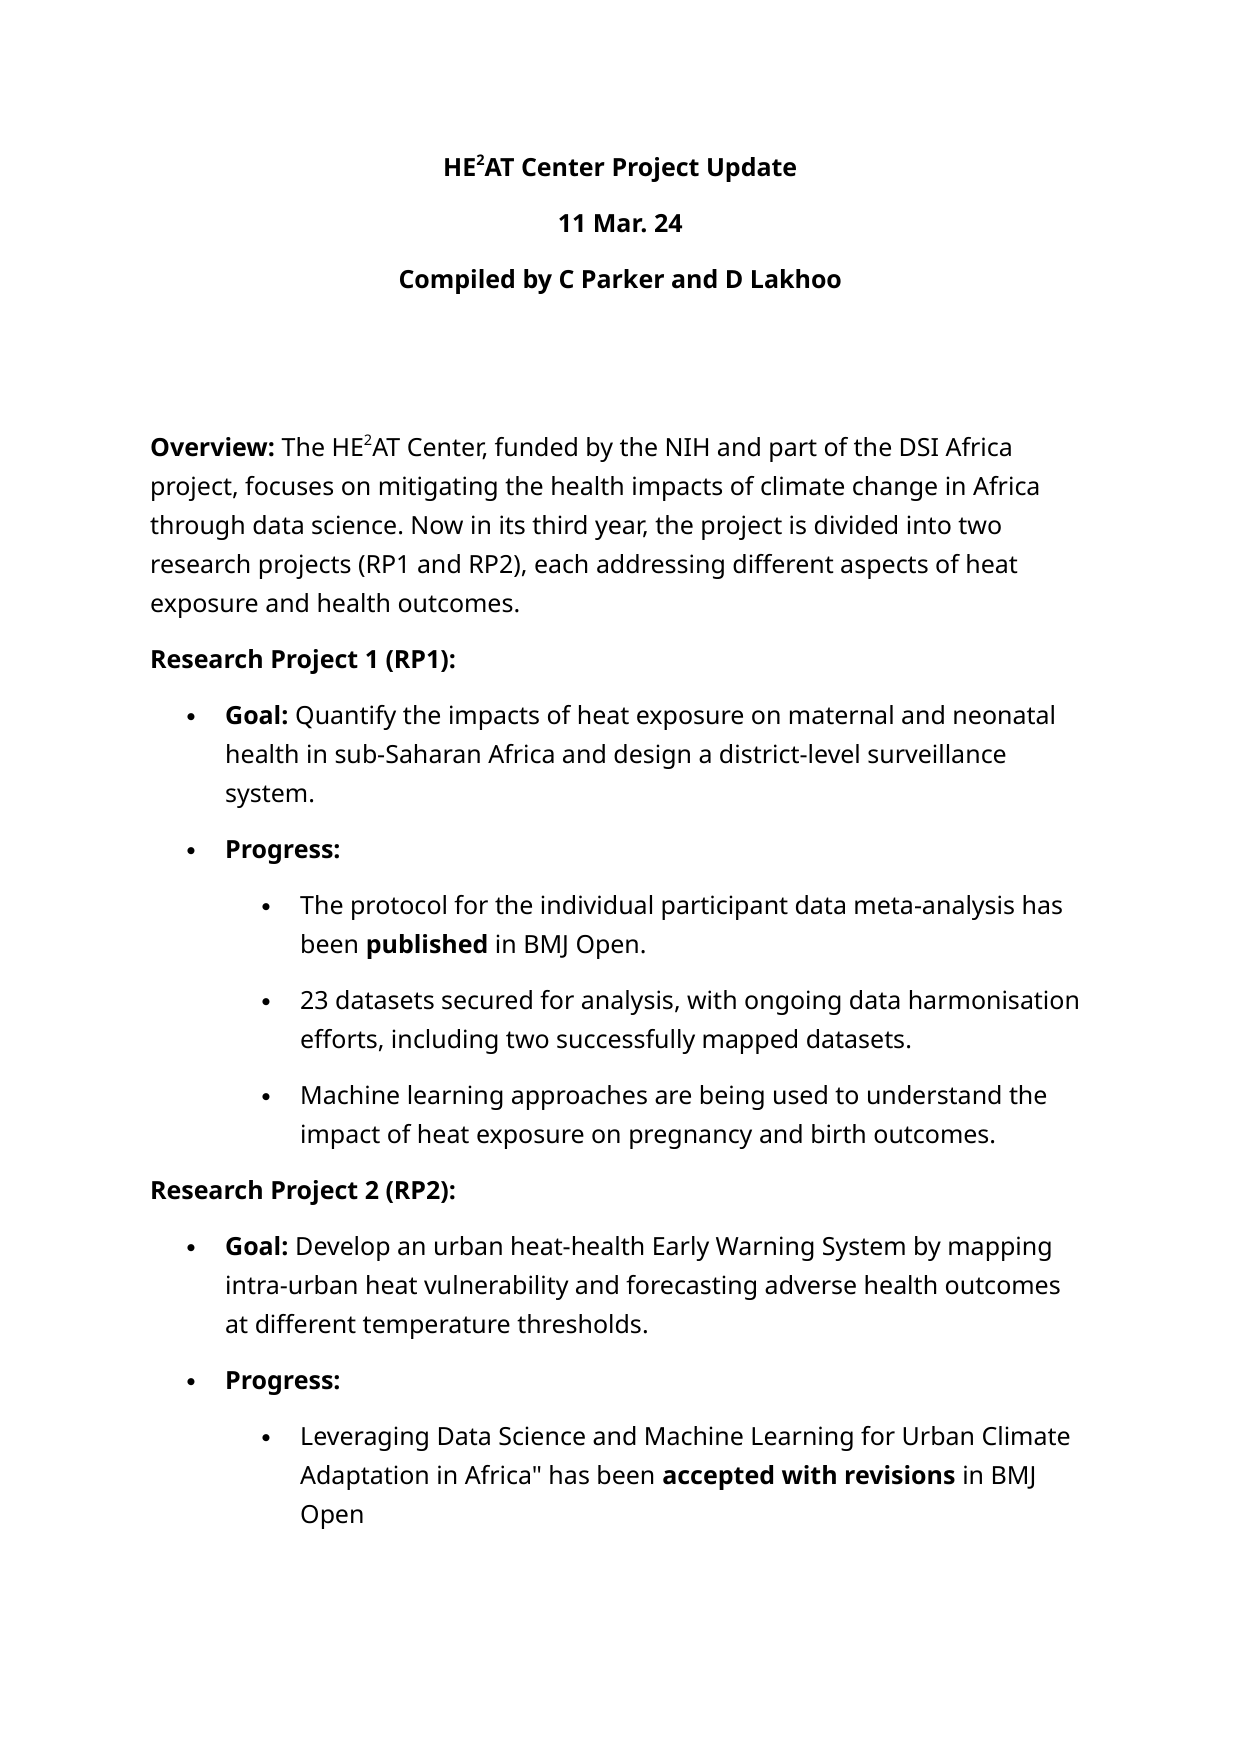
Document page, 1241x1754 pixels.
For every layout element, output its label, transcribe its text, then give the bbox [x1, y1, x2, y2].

text Research Project 2 (RP2): [150, 1172, 1090, 1207]
text Overview: The HE2AT Center, funded by the NIH and part of the DSI Africa project, focuses on mitigating the health impacts of climate change in Africa through data science. Now in its third year, the project is divided into two research projects (RP1 and RP2), each addressing different aspects of heat exposure and health outcomes. [150, 429, 1090, 620]
list Progress: [187, 832, 1090, 866]
list Goal: Develop an urban heat-health Early Warning System by mapping intra-urban heat vulnerability and forecasting adverse health outcomes at different temperature thresholds. [187, 1228, 1090, 1341]
text Research Project 1 (RP1): [150, 642, 1090, 676]
list Progress: [187, 1362, 1090, 1397]
list Goal: Quantify the impacts of heat exposure on maternal and neonatal health in sub-Saharan Africa and design a district-level surveillance system. [187, 697, 1090, 810]
list Leveraging Data Science and Machine Learning for Urban Climate Adaptation in Africa" has been accepted with revisions in BMJ Open [262, 1418, 1090, 1531]
list Machine learning approaches are being used to understand the impact of heat exposure on pregnancy and birth outcomes. [262, 1077, 1090, 1151]
text 11 Mar. 24 [150, 206, 1090, 240]
text Compiled by C Parker and D Lakhoo [150, 262, 1090, 296]
text HE2AT Center Project Update [150, 150, 1090, 184]
list The protocol for the individual participant data meta-analysis has been published in BMJ Open. [262, 887, 1090, 961]
list 23 datasets secured for analysis, with ongoing data harmonisation efforts, including two successfully mapped datasets. [262, 982, 1090, 1056]
